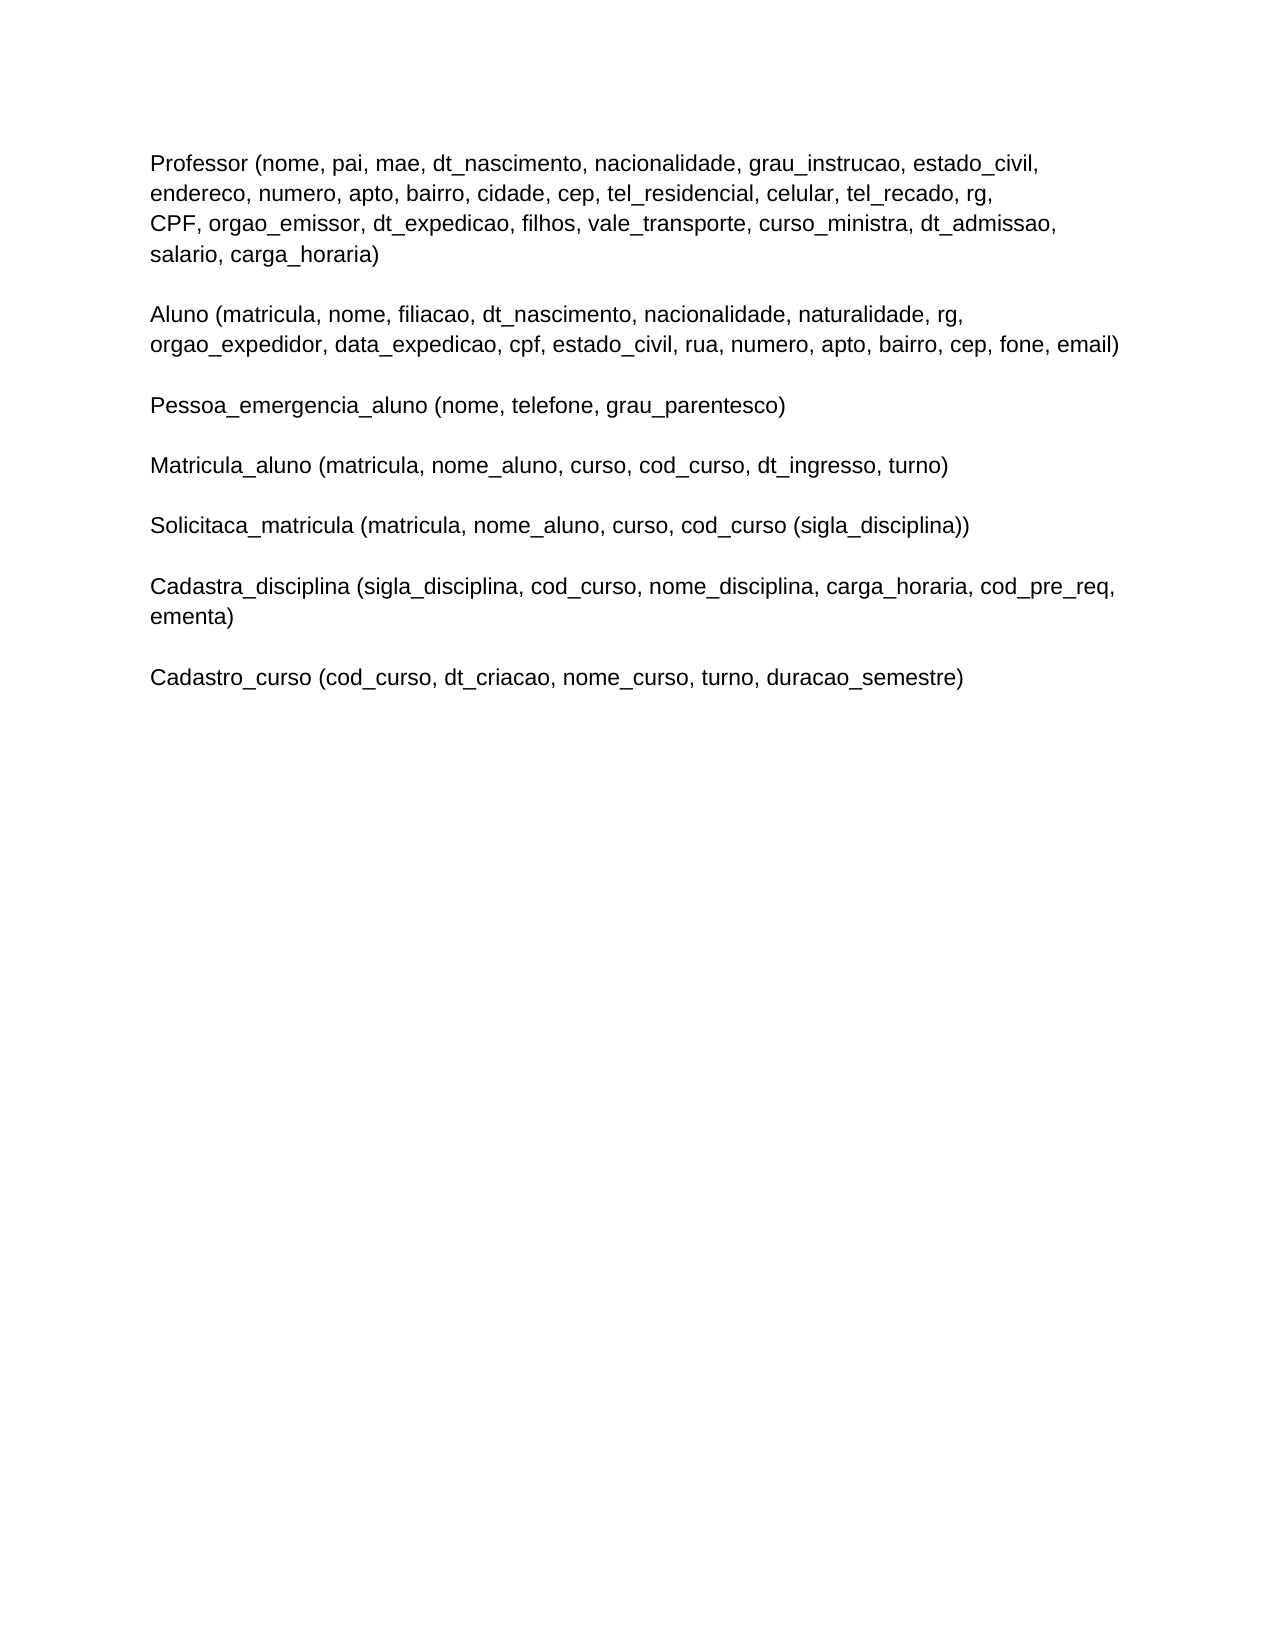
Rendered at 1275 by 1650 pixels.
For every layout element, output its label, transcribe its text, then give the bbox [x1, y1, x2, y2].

text Matricula_aluno (matricula, nome_aluno, curso, cod_curso, dt_ingresso, turno) [150, 452, 1125, 478]
text Professor (nome, pai, mae, dt_nascimento, nacionalidade, grau_instrucao, estado_civil, endereco, numero, apto, bairro, cidade, cep, tel_residencial, celular, tel_recado, rg, [150, 150, 1125, 207]
text Cadastro_curso (cod_curso, dt_criacao, nome_curso, turno, duracao_semestre) [150, 663, 1125, 690]
text Cadastra_disciplina (sigla_disciplina, cod_curso, nome_disciplina, carga_horaria, cod_pre_req, ementa) [150, 573, 1125, 629]
text Aluno (matricula, nome, filiacao, dt_nascimento, nacionalidade, naturalidade, rg, orgao_expedidor, data_expedicao, cpf, estado_civil, rua, numero, apto, bairro, cep, fone, email) [150, 301, 1125, 358]
text Pessoa_emergencia_aluno (nome, telefone, grau_parentesco) [150, 392, 1125, 418]
text Solicitaca_matricula (matricula, nome_aluno, curso, cod_curso (sigla_disciplina)) [150, 512, 1125, 539]
text CPF, orgao_emissor, dt_expedicao, filhos, vale_transporte, curso_ministra, dt_admissao, salario, carga_horaria) [150, 210, 1125, 267]
